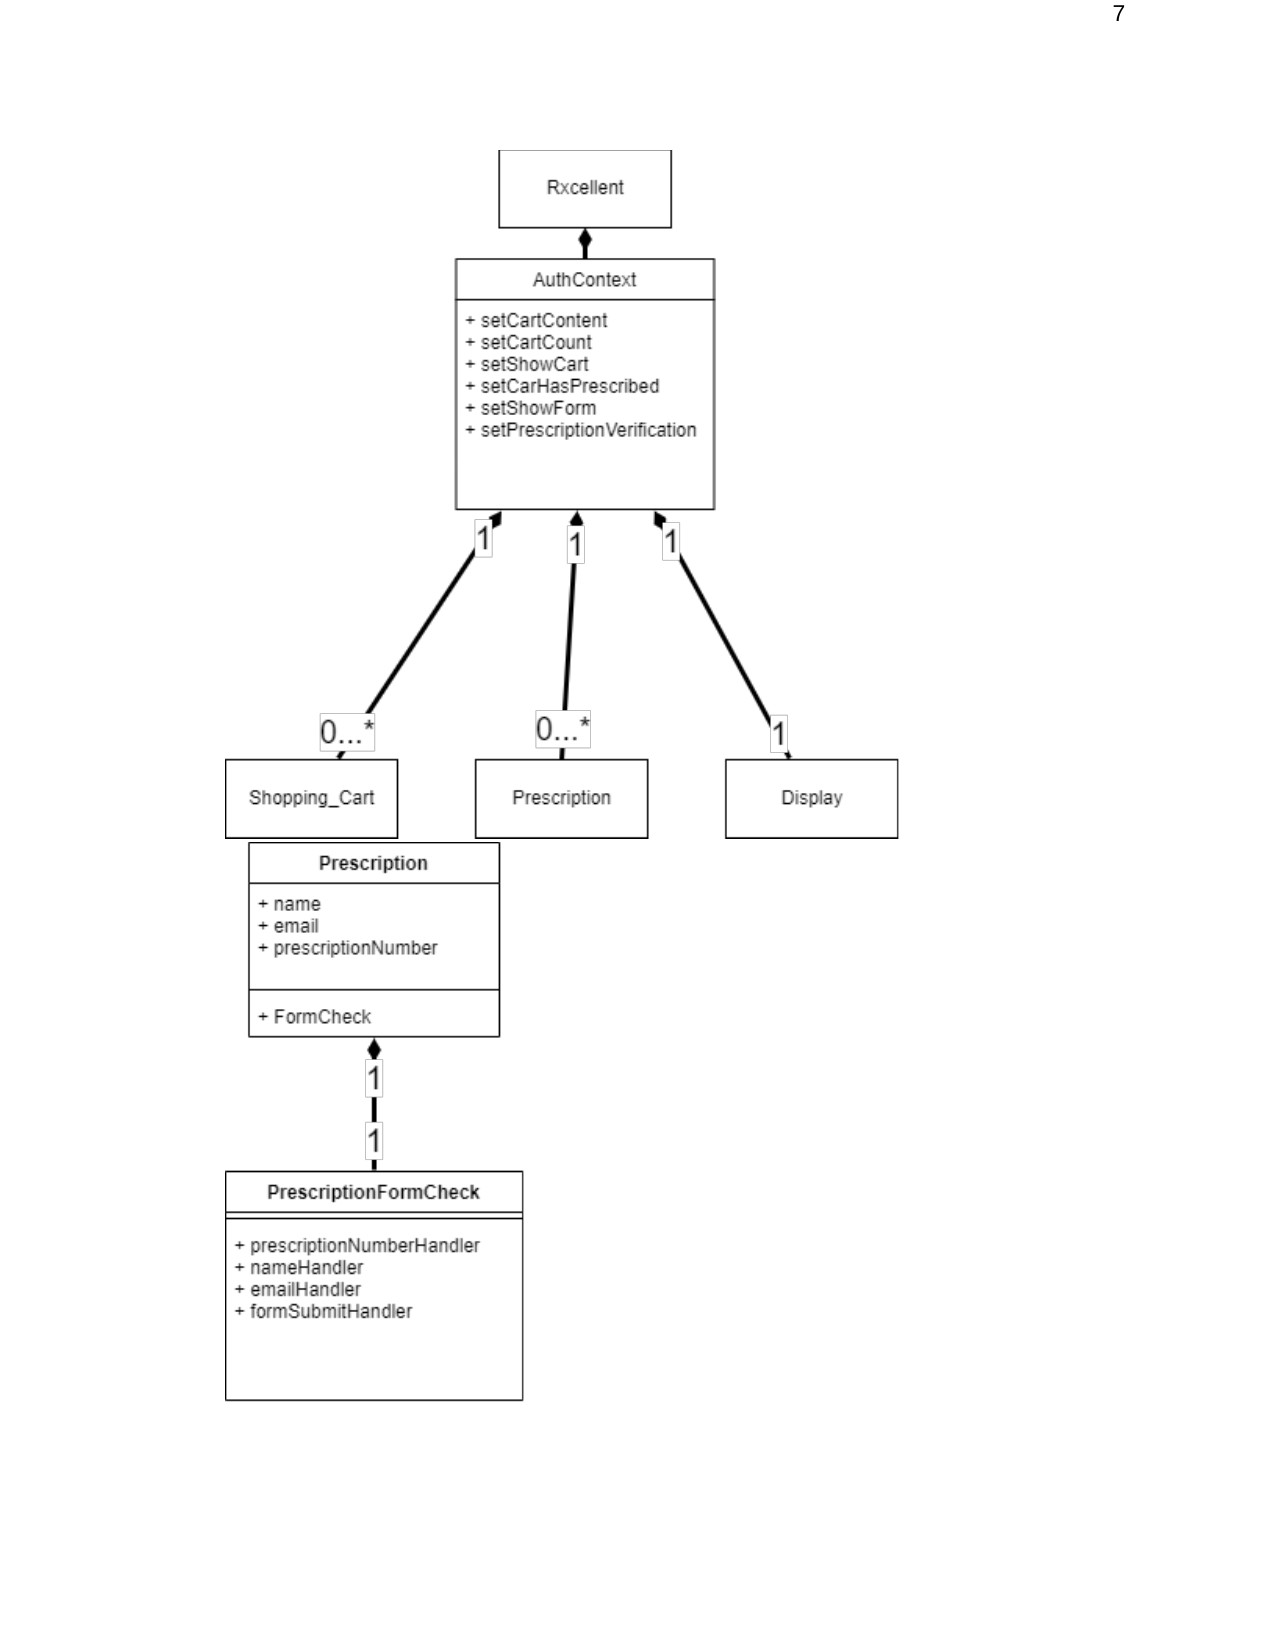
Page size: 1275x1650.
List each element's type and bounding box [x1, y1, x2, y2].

picture [225, 842, 524, 1406]
picture [225, 150, 899, 839]
